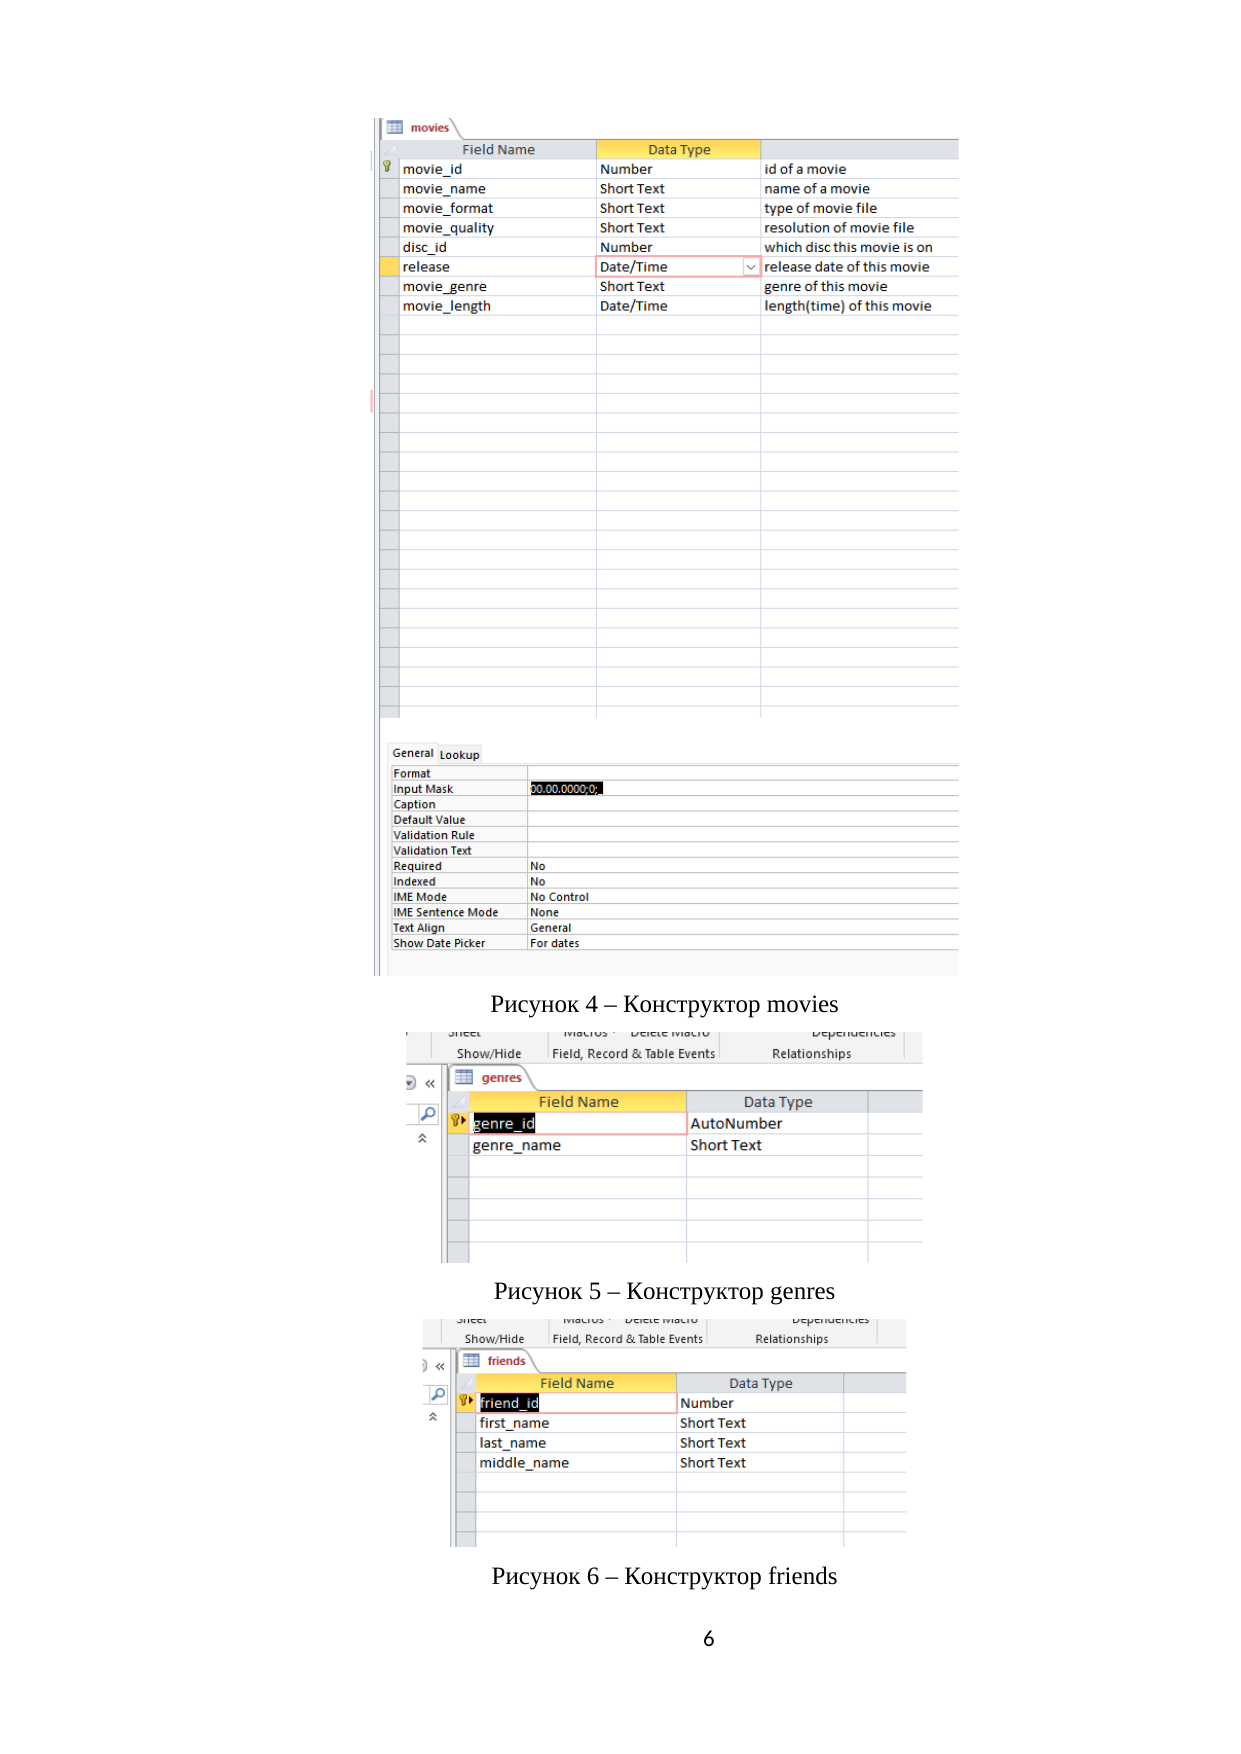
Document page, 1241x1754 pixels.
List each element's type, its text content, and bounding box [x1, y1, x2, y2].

text Рисунок 5 – Конструктор genres [177, 1276, 1152, 1305]
text Рисунок 4 – Конструктор movies [177, 989, 1152, 1018]
picture [422, 1319, 907, 1547]
picture [406, 1032, 923, 1263]
picture [370, 118, 959, 976]
text Рисунок 6 – Конструктор friends [177, 1561, 1152, 1589]
